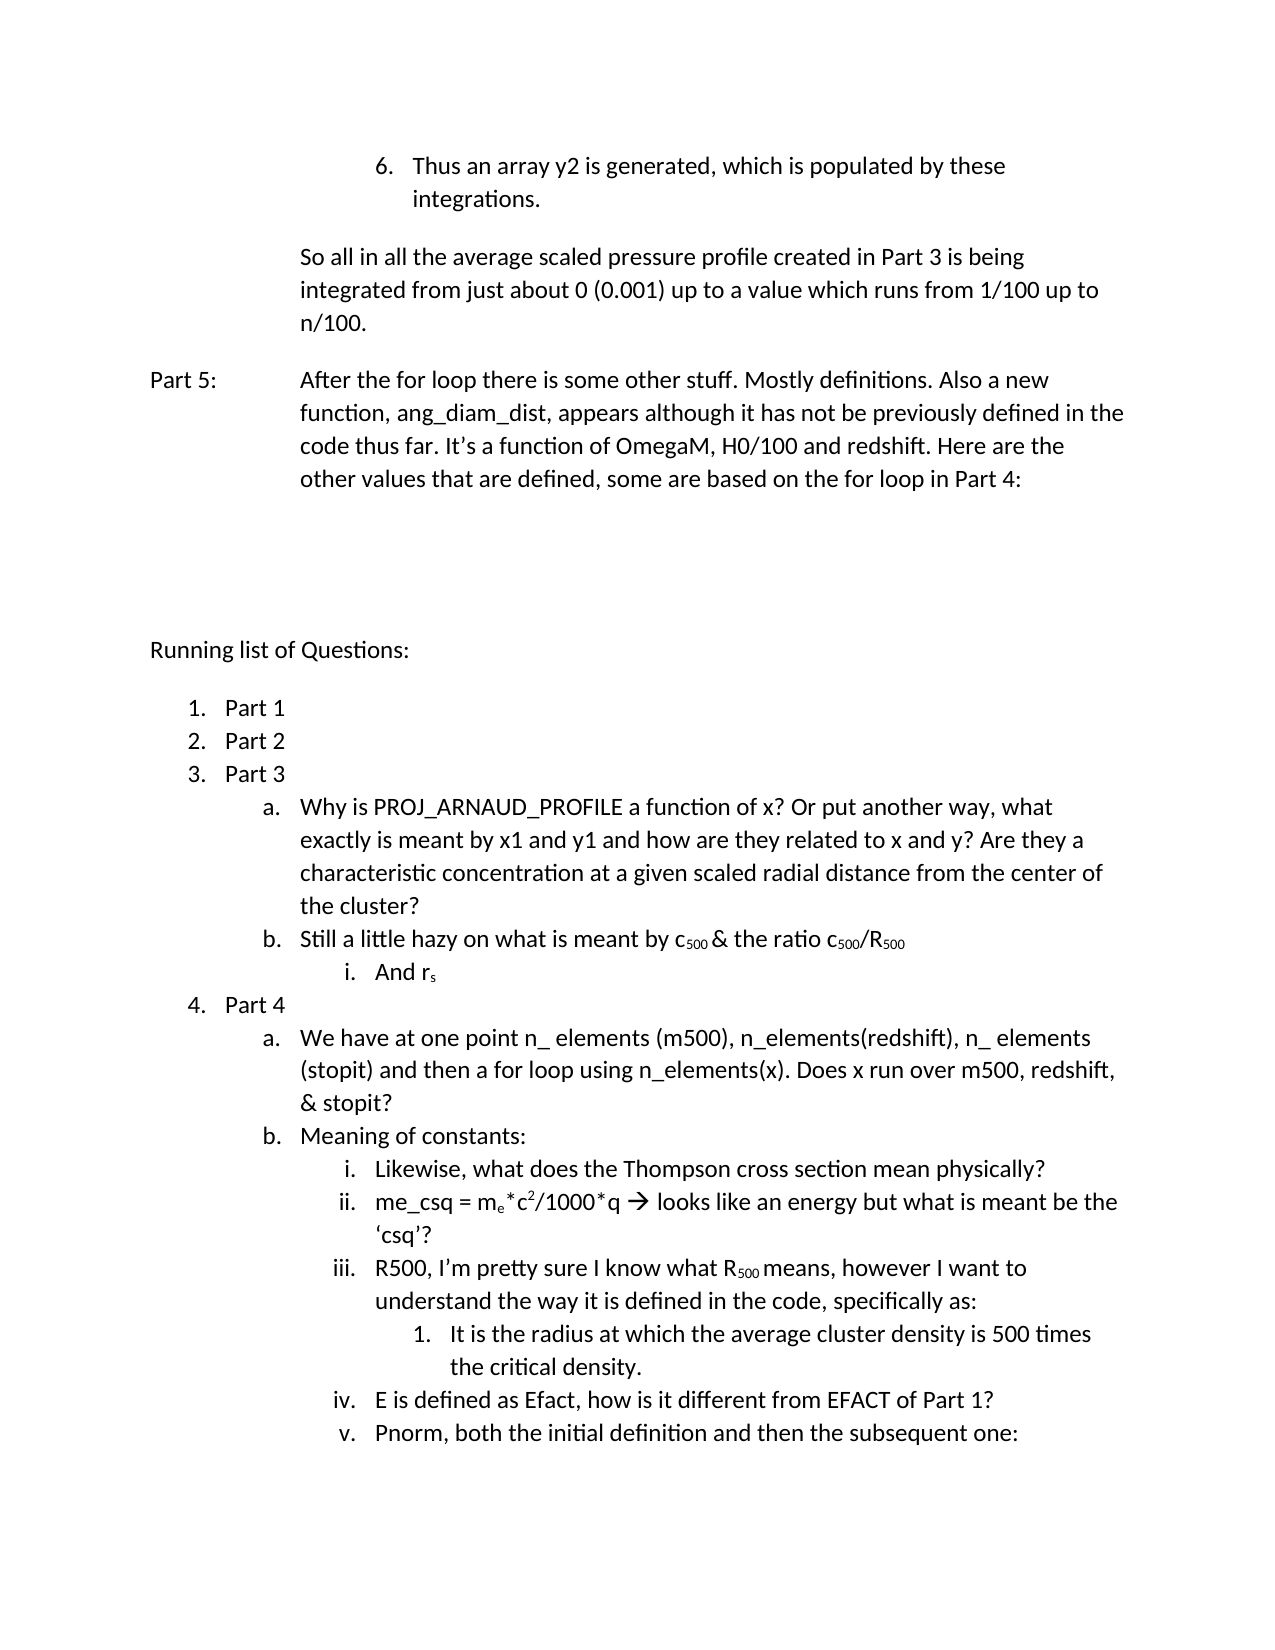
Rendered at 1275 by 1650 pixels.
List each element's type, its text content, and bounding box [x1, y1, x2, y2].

list And rs [356, 956, 1125, 986]
list Pnorm, both the initial definition and then the subsequent one: [356, 1417, 1125, 1447]
list Meaning of constants: [262, 1120, 1125, 1151]
list Part 4 [187, 989, 1125, 1019]
list E is defined as Efact, how is it different from EFACT of Part 1? [356, 1384, 1125, 1414]
text Running list of Questions: [150, 634, 1125, 665]
list Thus an array y2 is generated, which is populated by these integrations. [375, 150, 1125, 213]
text So all in all the average scaled pressure profile created in Part 3 is being integrated from just about 0 (0.001) up to a value which runs from 1/100 up to n/100. [300, 241, 1125, 337]
list me_csq = me*c2/1000*q looks like an energy but what is meant be the ‘csq’? [356, 1186, 1125, 1250]
list We have at one point n_ elements (m500), n_elements(redshift), n_ elements (stopit) and then a for loop using n_elements(x). Does x run over m500, redshift, & stopit? [262, 1022, 1125, 1118]
text Part 5: After the for loop there is some other stuff. Mostly definitions. Also a new function, ang_diam_dist, appears although it has not be previously defined in the code thus far. It’s a function of OmegaM, H0/100 and redshift. Here are the other values that are defined, some are based on the for loop in Part 4: [150, 364, 1125, 494]
list Likewise, what does the Thompson cross section mean physically? [356, 1153, 1125, 1184]
list Part 3 [187, 758, 1125, 789]
list Part 2 [187, 725, 1125, 756]
list Why is PROJ_ARNAUD_PROFILE a function of x? Or put another way, what exactly is meant by x1 and y1 and how are they related to x and y? Are they a characteristic concentration at a given scaled radial distance from the center of the cluster? [262, 791, 1125, 921]
list R500, I’m pretty sure I know what R500 means, however I want to understand the way it is defined in the code, specifically as: [356, 1252, 1125, 1316]
list It is the radius at which the average cluster density is 500 times the critical density. [412, 1318, 1125, 1381]
list Part 1 [187, 692, 1125, 723]
list Still a little hazy on what is meant by c500 & the ratio c500/R500 [262, 923, 1125, 953]
